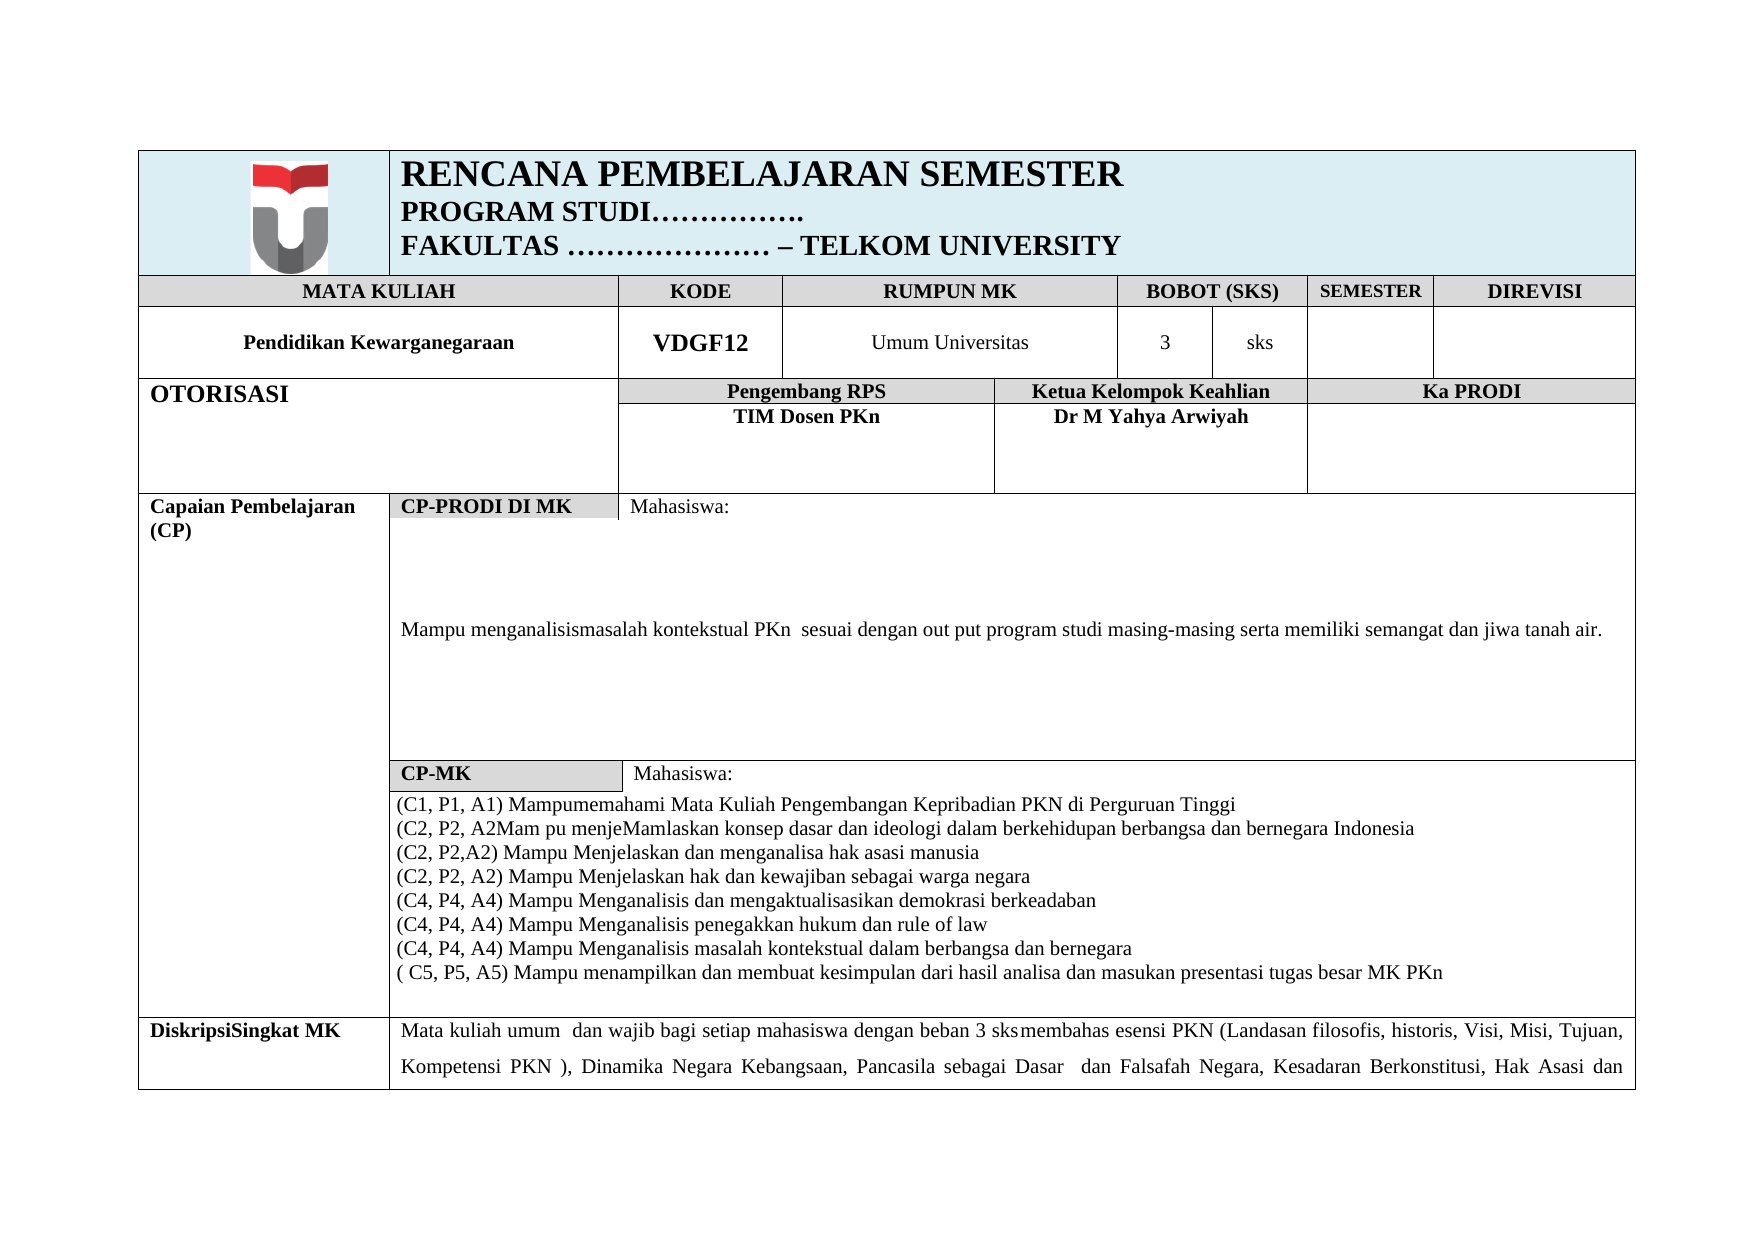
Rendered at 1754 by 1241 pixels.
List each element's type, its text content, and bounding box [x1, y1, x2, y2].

table_cell Capaian Pembelajaran (CP) [139, 494, 389, 1017]
table_cell OTORISASI [139, 379, 618, 493]
table_cell Dr M Yahya Arwiyah [995, 404, 1307, 493]
table_cell KODE [619, 276, 782, 306]
table_cell Ka PRODI [1308, 379, 1635, 403]
table_header [139, 151, 389, 275]
table_cell (C1, P1, A1) Mampumemahami Mata Kuliah Pengembangan Kepribadian PKN di Perguruan Tinggi (C2, P2, A2Mam pu menjeMamlaskan konsep dasar dan ideologi dalam berkehidupan berbangsa dan bernegara Indonesia (C2, P2,A2) Mampu Menjelaskan dan menganalisa hak asasi manusia (C2, P2, A2) Mampu Menjelaskan hak dan kewajiban sebagai warga negara (C4, P4, A4) Mampu Menganalisis dan mengaktualisasikan demokrasi berkeadaban (C4, P4, A4) Mampu Menganalisis penegakkan hukum dan rule of law (C4, P4, A4) Mampu Menganalisis masalah kontekstual dalam berbangsa dan bernegara ( C5, P5, A5) Mampu menampilkan dan membuat kesimpulan dari hasil analisa dan masukan presentasi tugas besar MK PKn [390, 791, 1635, 1017]
table_cell TIM Dosen PKn [619, 404, 994, 493]
table_cell Mampu menganalisismasalah kontekstual PKn sesuai dengan out put program studi masing-masing serta memiliki semangat dan jiwa tanah air. [390, 520, 1635, 759]
table_cell CP-PRODI DI MK [390, 494, 618, 518]
table_cell Pengembang RPS [619, 379, 994, 403]
table_cell DiskripsiSingkat MK [139, 1018, 389, 1089]
table_header RENCANA PEMBELAJARAN SEMESTER PROGRAM STUDI……………. FAKULTAS ………………… – TELKOM UNIVERSITY [390, 151, 1635, 275]
table_cell Mahasiswa: [623, 761, 1635, 791]
table_cell [1308, 307, 1433, 378]
table_cell Umum Universitas [783, 307, 1117, 378]
picture [249, 161, 328, 273]
table_cell RUMPUN MK [783, 276, 1117, 306]
table_cell VDGF12 [619, 307, 782, 378]
table_cell MATA KULIAH [139, 276, 618, 306]
table_cell BOBOT (SKS) [1118, 276, 1307, 306]
table_cell Pendidikan Kewarganegaraan [139, 307, 618, 378]
table_cell Ketua Kelompok Keahlian [995, 379, 1307, 403]
table_cell Mahasiswa: [619, 494, 1635, 518]
table_cell CP-MK [390, 761, 622, 791]
table_cell sks [1213, 307, 1307, 378]
table_cell SEMESTER [1308, 276, 1433, 306]
table_cell DIREVISI [1434, 276, 1635, 306]
table_cell 3 [1118, 307, 1212, 378]
table_cell [1308, 404, 1635, 493]
table_cell [1434, 307, 1635, 378]
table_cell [390, 1018, 1635, 1089]
